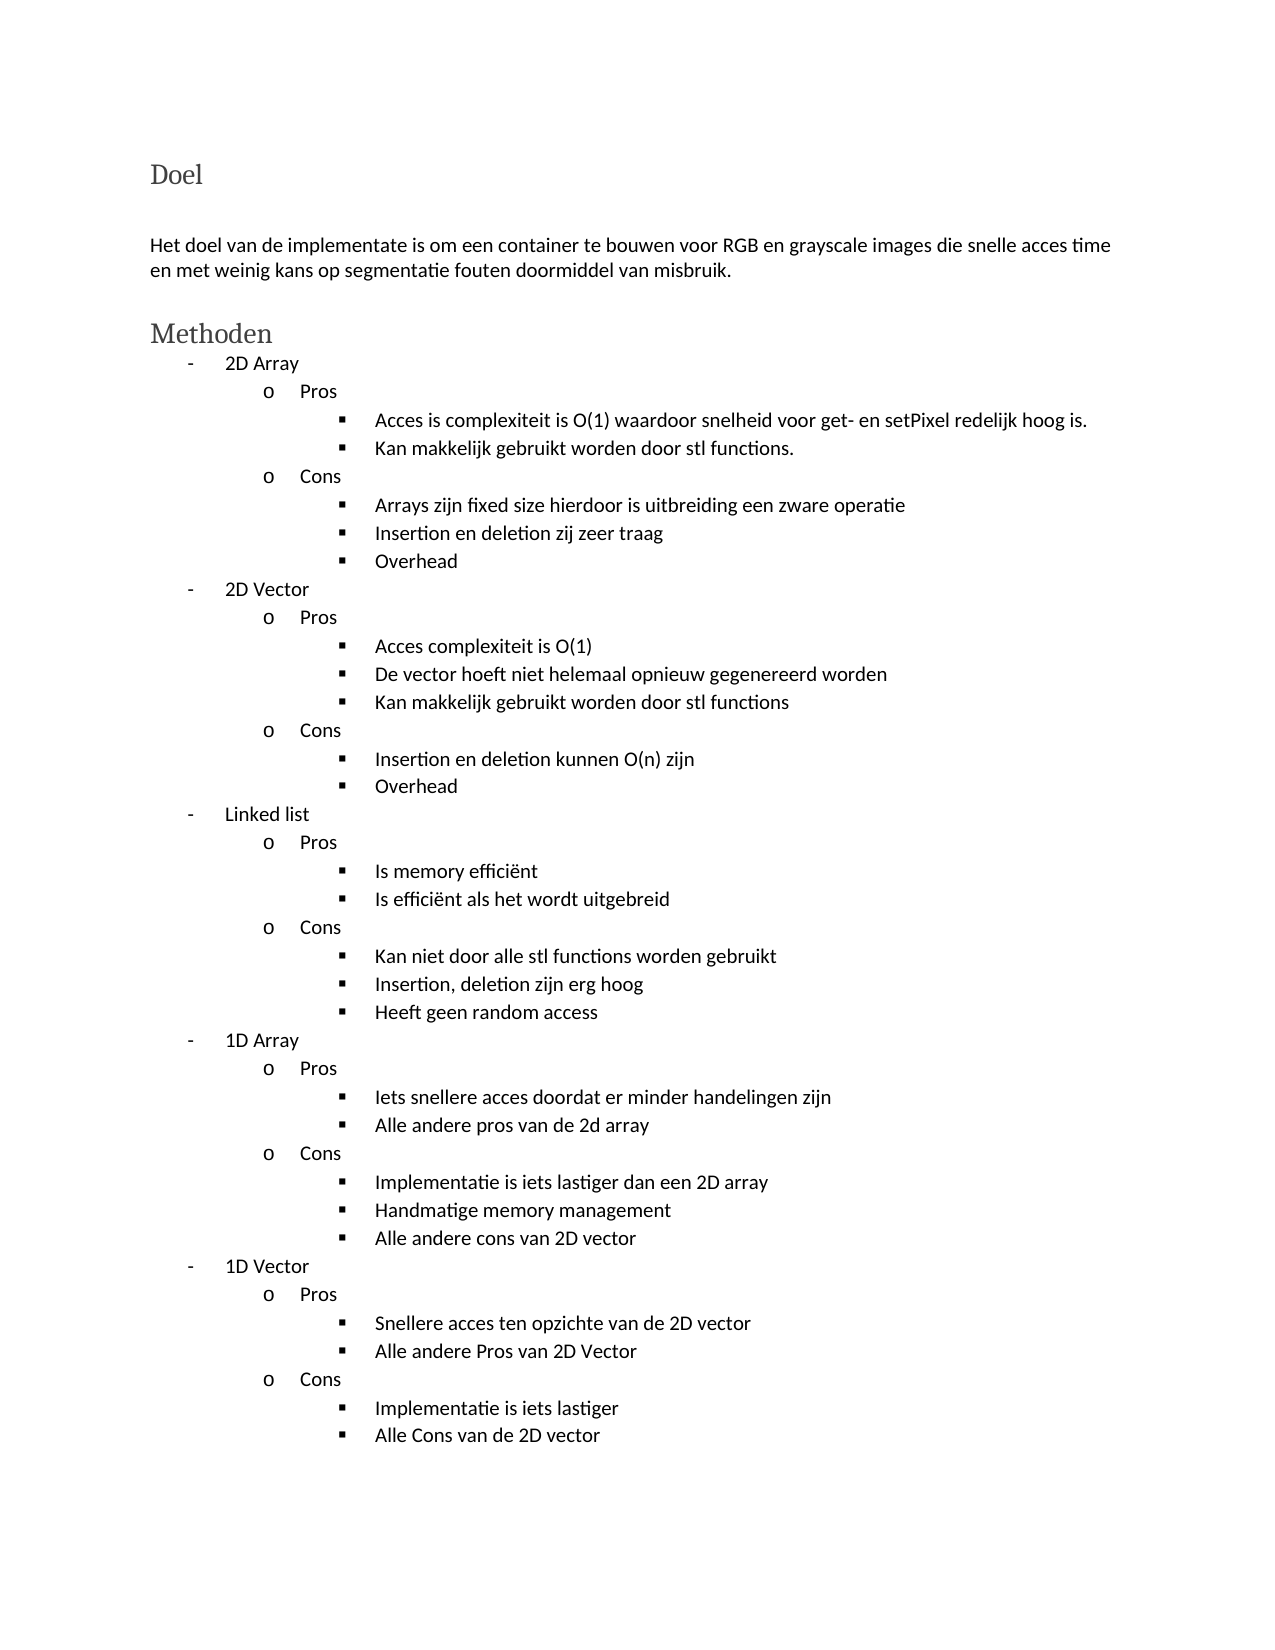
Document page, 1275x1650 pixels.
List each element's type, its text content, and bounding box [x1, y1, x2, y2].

list Insertion en deletion zij zeer traag [337, 520, 1125, 546]
list Cons [262, 914, 1125, 941]
list Insertion en deletion kunnen O(n) zijn [337, 746, 1125, 771]
list Cons [262, 1366, 1125, 1392]
list Overhead [337, 774, 1125, 799]
list Handmatige memory management [337, 1197, 1125, 1222]
subtitle Doel [150, 158, 1125, 192]
list Snellere acces ten opzichte van de 2D vector [337, 1310, 1125, 1335]
list Implementatie is iets lastiger dan een 2D array [337, 1169, 1125, 1194]
list Heeft geen random access [337, 999, 1125, 1025]
list Iets snellere acces doordat er minder handelingen zijn [337, 1084, 1125, 1110]
list Pros [262, 378, 1125, 405]
list Pros [262, 604, 1125, 630]
list Is memory efficiënt [337, 859, 1125, 884]
list 1D Array [187, 1027, 1125, 1053]
list Arrays zijn fixed size hierdoor is uitbreiding een zware operatie [337, 492, 1125, 518]
list 2D Vector [187, 576, 1125, 601]
list Alle andere pros van de 2d array [337, 1112, 1125, 1138]
list Pros [262, 1281, 1125, 1307]
list 1D Vector [187, 1253, 1125, 1278]
text Het doel van de implementate is om een container te bouwen voor RGB en grayscale images die snelle acces time en met weinig kans op segmentatie fouten doormiddel van misbruik. [150, 232, 1125, 283]
list Alle Cons van de 2D vector [337, 1423, 1125, 1448]
list Kan makkelijk gebruikt worden door stl functions. [337, 435, 1125, 461]
list Acces is complexiteit is O(1) waardoor snelheid voor get- en setPixel redelijk hoog is. [337, 407, 1125, 433]
list Cons [262, 463, 1125, 490]
list Cons [262, 1140, 1125, 1167]
list De vector hoeft niet helemaal opnieuw gegenereerd worden [337, 661, 1125, 686]
list Insertion, deletion zijn erg hoog [337, 971, 1125, 997]
list Acces complexiteit is O(1) [337, 633, 1125, 658]
list Linked list [187, 802, 1125, 827]
list Pros [262, 829, 1125, 856]
list Overhead [337, 548, 1125, 573]
list Is efficiënt als het wordt uitgebreid [337, 887, 1125, 912]
list Cons [262, 717, 1125, 743]
list Alle andere Pros van 2D Vector [337, 1338, 1125, 1363]
list Pros [262, 1055, 1125, 1082]
list Alle andere cons van 2D vector [337, 1225, 1125, 1250]
subtitle Methoden [150, 317, 1125, 350]
list Kan niet door alle stl functions worden gebruikt [337, 943, 1125, 969]
list 2D Array [187, 350, 1125, 376]
list Kan makkelijk gebruikt worden door stl functions [337, 689, 1125, 714]
list Implementatie is iets lastiger [337, 1395, 1125, 1420]
